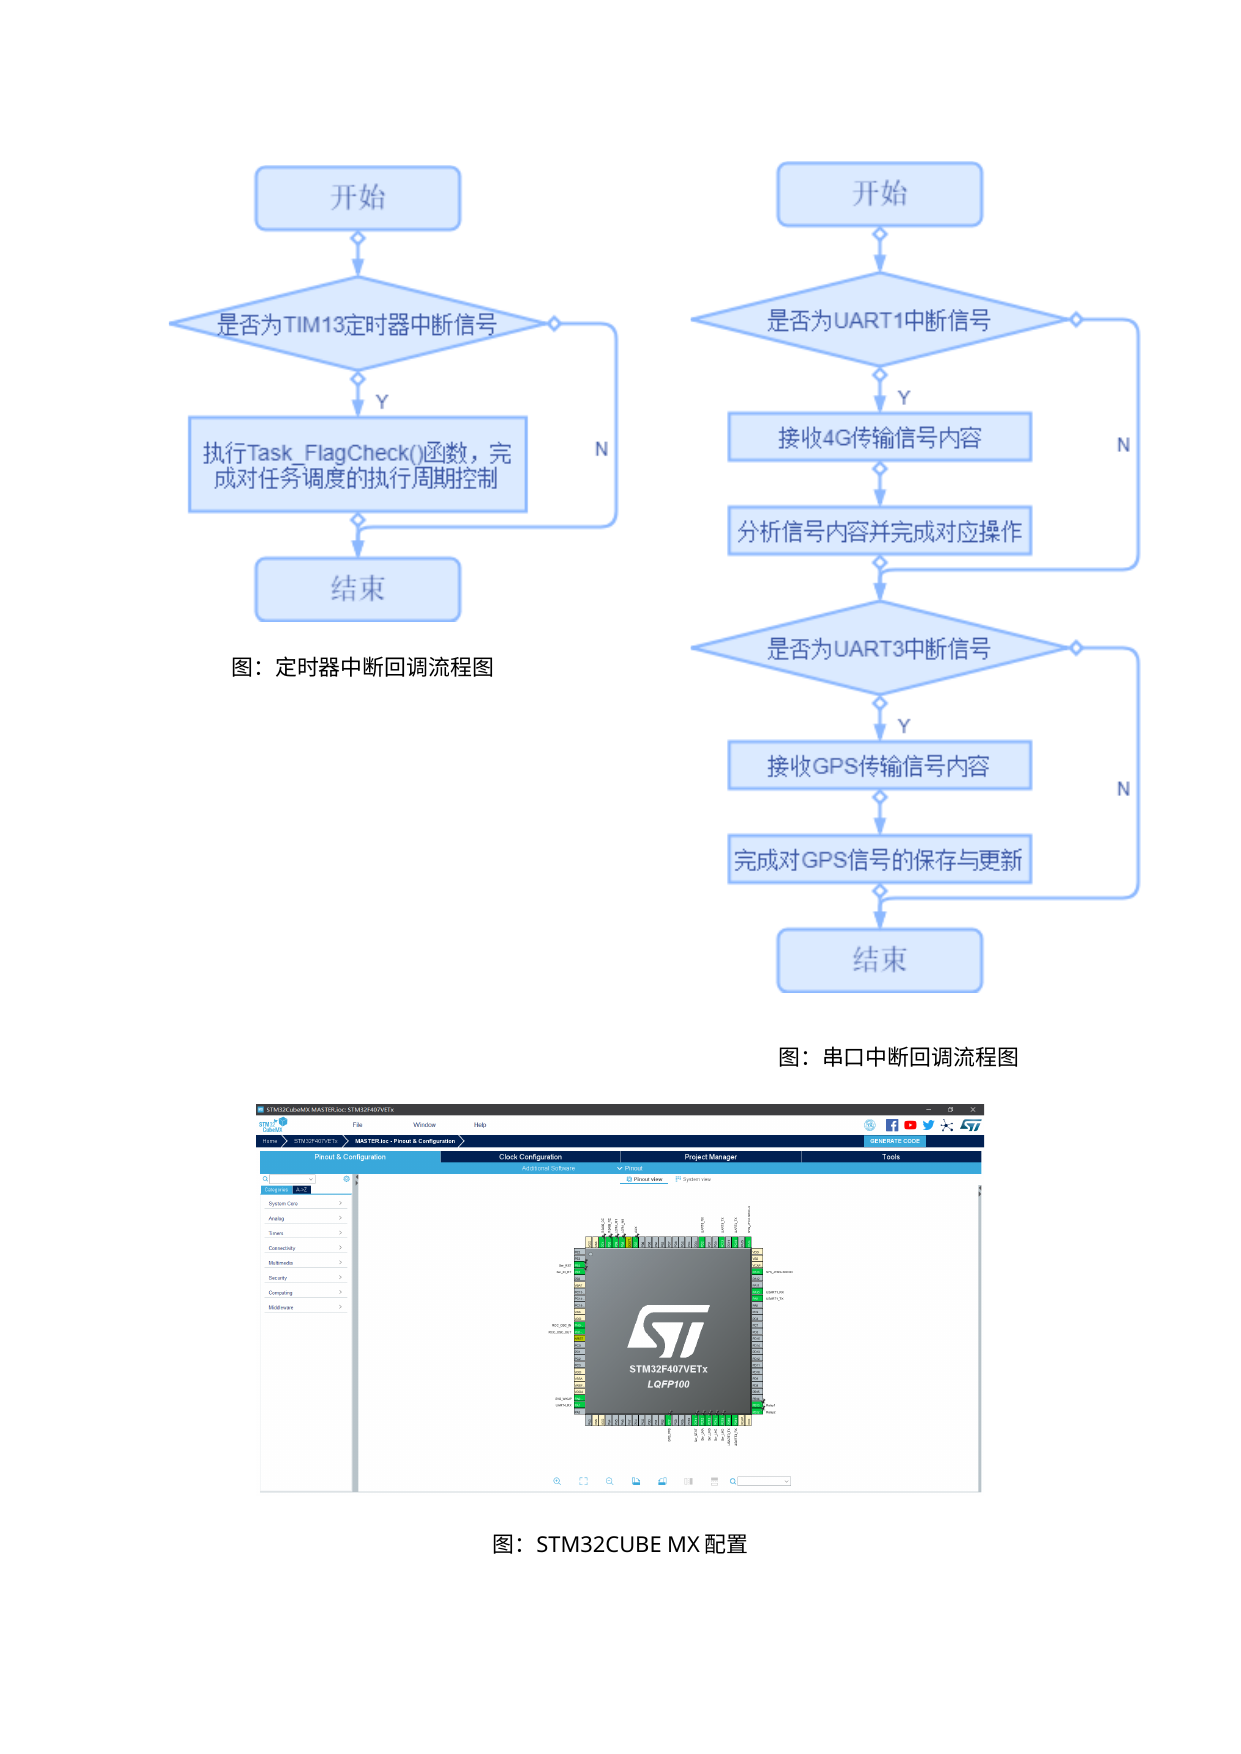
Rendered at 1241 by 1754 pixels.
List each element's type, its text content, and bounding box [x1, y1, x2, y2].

picture [168, 165, 633, 622]
text 图：STM32CUBE MX配置 [187, 1527, 1053, 1559]
picture [256, 1104, 985, 1496]
picture [690, 161, 1155, 993]
text 图：串口中断回调流程图 [187, 1039, 1053, 1072]
text 图：定时器中断回调流程图 [187, 649, 690, 682]
